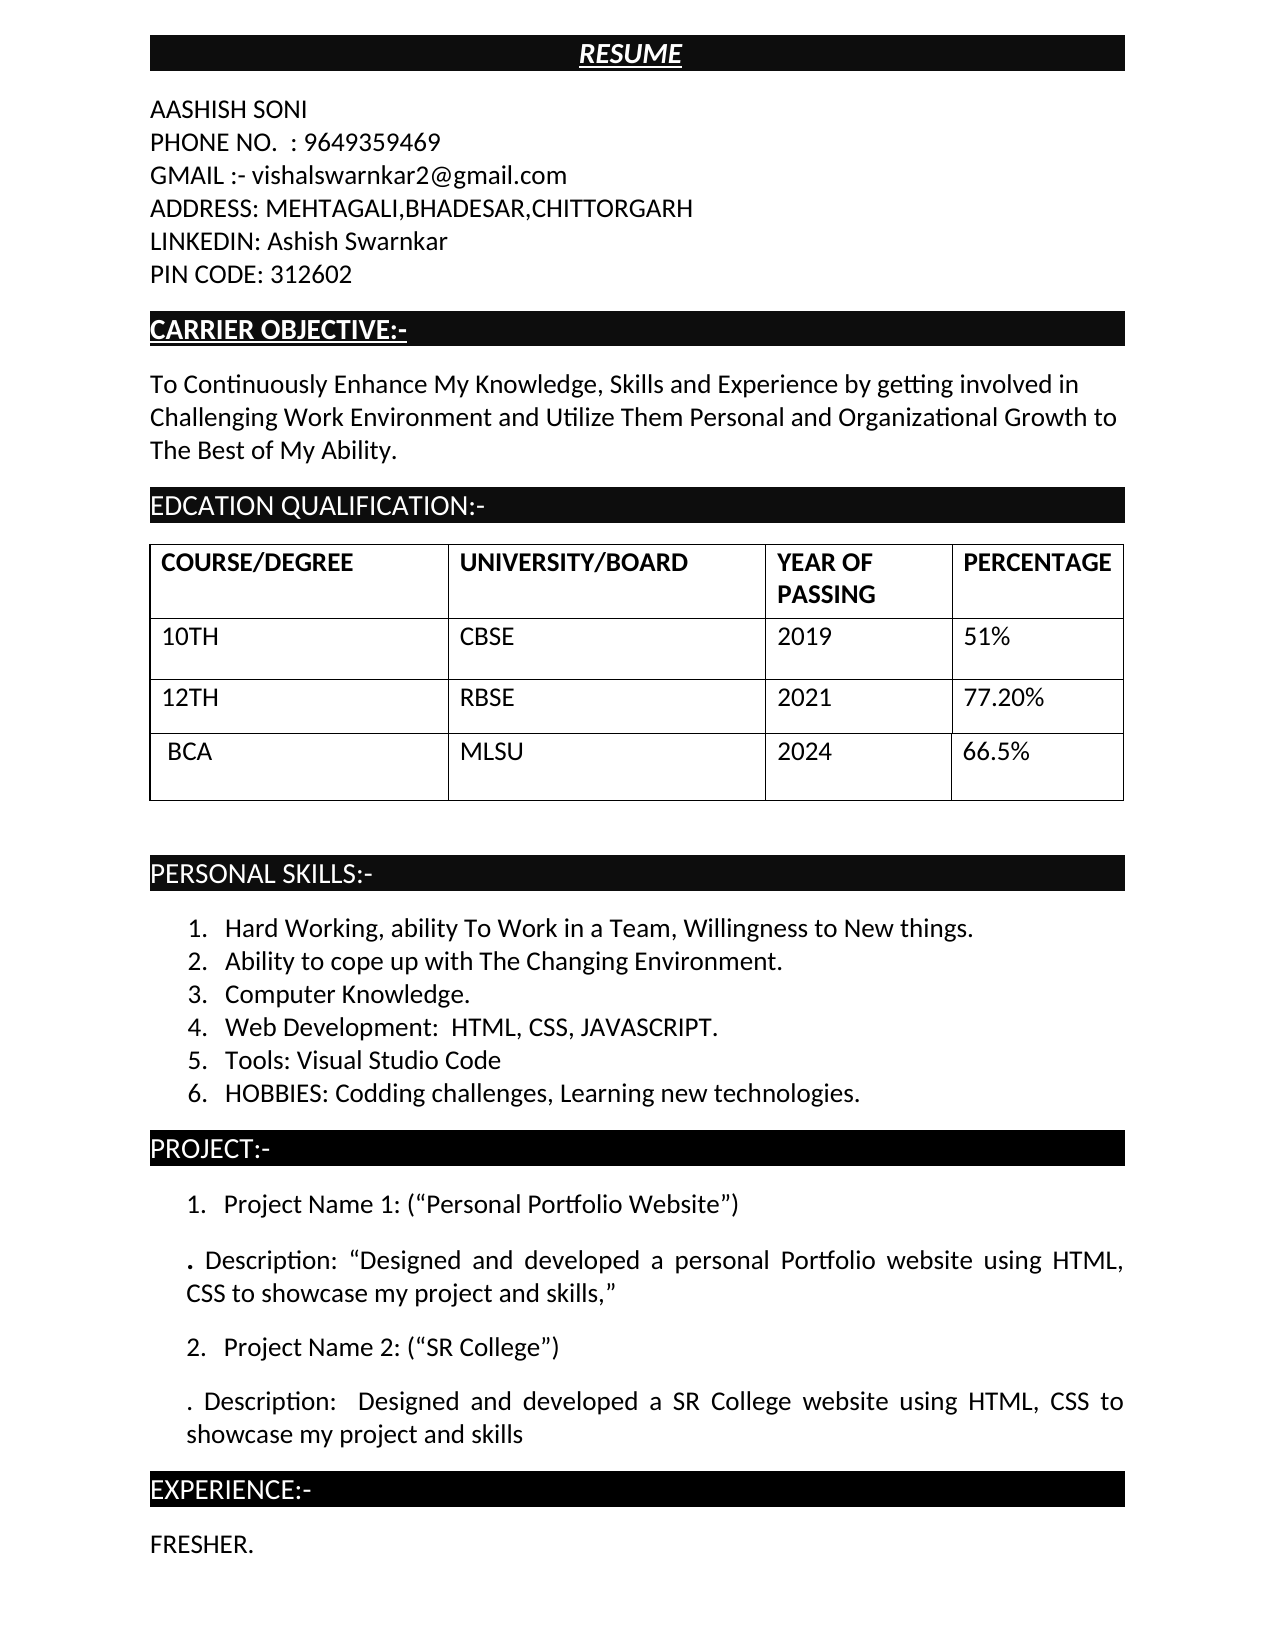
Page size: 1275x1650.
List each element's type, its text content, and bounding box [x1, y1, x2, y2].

table_header COURSE/DEGREE [151, 545, 448, 618]
table_cell 10TH [151, 619, 448, 679]
text PERSONAL SKILLS:- [150, 855, 1125, 891]
text RESUME [150, 35, 1125, 71]
table_cell MLSU [449, 734, 765, 800]
table_header YEAR OF PASSING [766, 545, 952, 618]
table_cell 66.5% [952, 734, 1123, 800]
table_cell 2021 [766, 680, 952, 733]
table_cell 77.20% [953, 680, 1123, 733]
text . Description: Designed and developed a SR College website using HTML, CSS to showcase my project and skills [186, 1384, 1125, 1450]
list Tools: Visual Studio Code [187, 1043, 1125, 1077]
text CARRIER OBJECTIVE:- [150, 311, 1125, 346]
table_header UNIVERSITY/BOARD [449, 545, 765, 618]
table_cell 2024 [766, 734, 951, 800]
list Project Name 1: (“Personal Portfolio Website”) [186, 1187, 1125, 1220]
table_cell 12TH [151, 680, 448, 733]
table_cell RBSE [449, 680, 765, 733]
text EXPERIENCE:- [150, 1471, 1125, 1507]
list Computer Knowledge. [187, 977, 1125, 1011]
table_cell BCA [151, 734, 448, 800]
list HOBBIES: Codding challenges, Learning new technologies. [187, 1077, 1125, 1109]
text PROJECT:- [150, 1130, 1125, 1166]
table_cell 51% [953, 619, 1123, 679]
text EDCATION QUALIFICATION:- [150, 487, 1125, 523]
list Hard Working, ability To Work in a Team, Willingness to New things. [187, 911, 1125, 944]
table_header PERCENTAGE [953, 545, 1123, 618]
text FRESHER. [150, 1527, 1125, 1560]
table_cell 2019 [766, 619, 952, 679]
text To Continuously Enhance My Knowledge, Skills and Experience by getting involved in Challenging Work Environment and Utilize Them Personal and Organizational Growth to The Best of My Ability. [150, 367, 1125, 466]
table_cell CBSE [449, 619, 765, 679]
list Ability to cope up with The Changing Environment. [187, 944, 1125, 977]
list Project Name 2: (“SR College”) [186, 1330, 1125, 1363]
text AASHISH SONI PHONE NO. : 9649359469 GMAIL :- vishalswarnkar2@gmail.com ADDRESS: MEHTAGALI,BHADESAR,CHITTORGARH LINKEDIN: Ashish Swarnkar PIN CODE: 312602 [150, 92, 1125, 290]
list Web Development: HTML, CSS, JAVASCRIPT. [187, 1011, 1125, 1043]
text . Description: “Designed and developed a personal Portfolio website using HTML, CSS to showcase my project and skills,” [186, 1241, 1125, 1309]
